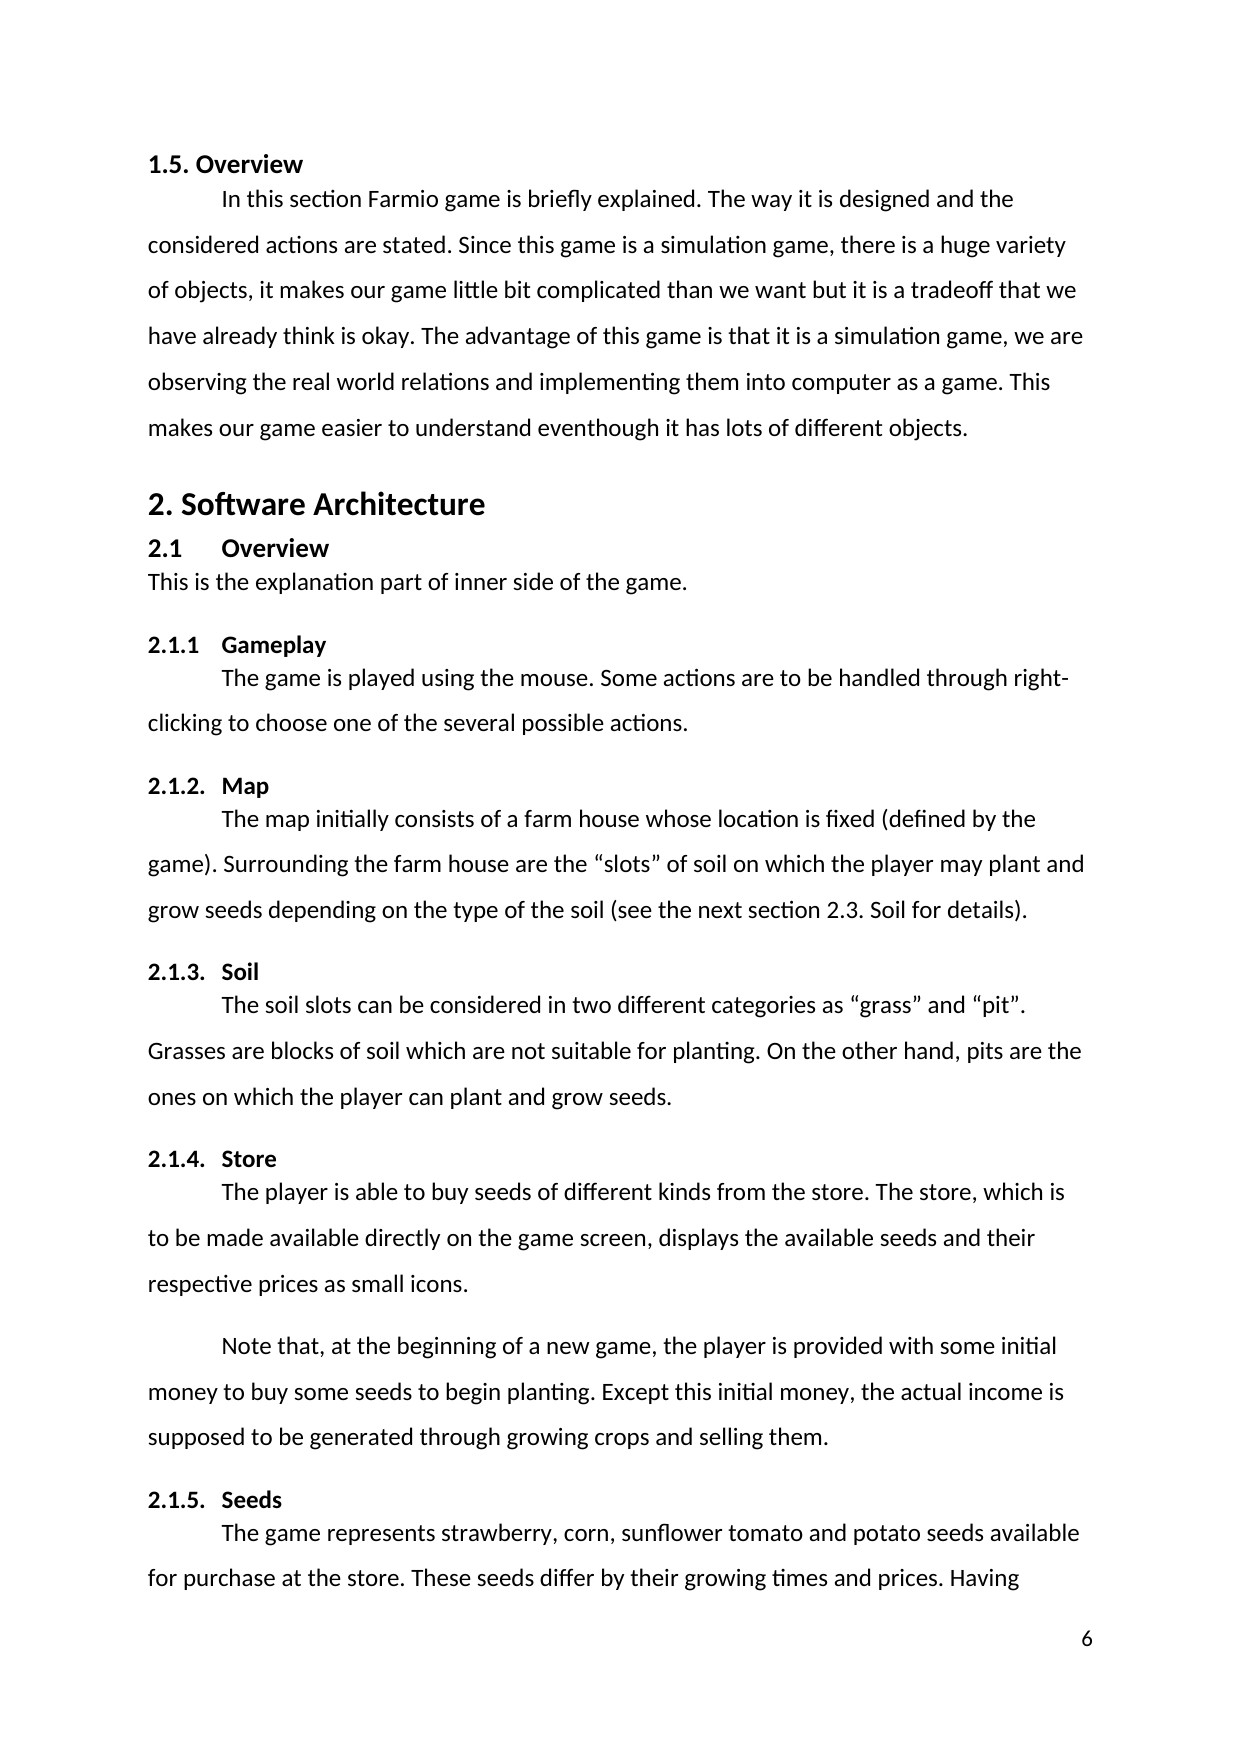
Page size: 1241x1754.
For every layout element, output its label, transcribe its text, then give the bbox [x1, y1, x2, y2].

subtitle 2.1.3. Soil [148, 957, 1093, 987]
subtitle 2.1.5. Seeds [148, 1484, 1093, 1514]
subtitle 1.5. Overview [148, 148, 1093, 181]
subtitle 2.1.2. Map [148, 770, 1093, 800]
text This is the explanation part of inner side of the game. [148, 566, 1093, 597]
text The player is able to buy seeds of different kinds from the store. The store, which is to be made available directly on the game screen, displays the available seeds and their respective prices as small icons. [148, 1176, 1093, 1298]
subtitle 2. Software Architecture [148, 483, 1093, 523]
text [148, 1517, 1093, 1593]
subtitle 2.1.1 Gameplay [148, 629, 1093, 659]
text The soil slots can be considered in two different categories as “grass” and “pit”. Grasses are blocks of soil which are not suitable for planting. On the other hand, pits are the ones on which the player can plant and grow seeds. [148, 989, 1093, 1111]
text The map initially consists of a farm house whose location is fixed (defined by the game). Surrounding the farm house are the “slots” of soil on which the player may plant and grow seeds depending on the type of the soil (see the next section 2.3. Soil for details). [148, 803, 1093, 925]
text Note that, at the beginning of a new game, the player is provided with some initial money to buy some seeds to begin planting. Except this initial money, the actual income is supposed to be generated through growing crops and selling them. [148, 1330, 1093, 1452]
text The game is played using the mouse. Some actions are to be handled through right-clicking to choose one of the several possible actions. [148, 662, 1093, 738]
subtitle 2.1.4. Store [148, 1143, 1093, 1174]
text In this section Farmio game is briefly explained. The way it is designed and the considered actions are stated. Since this game is a simulation game, there is a huge variety of objects, it makes our game little bit complicated than we want but it is a tradeoff that we have already think is okay. The advantage of this game is that it is a simulation game, we are observing the real world relations and implementing them into computer as a game. This makes our game easier to understand eventhough it has lots of different objects. [148, 183, 1093, 442]
subtitle 2.1 Overview [148, 531, 1093, 564]
